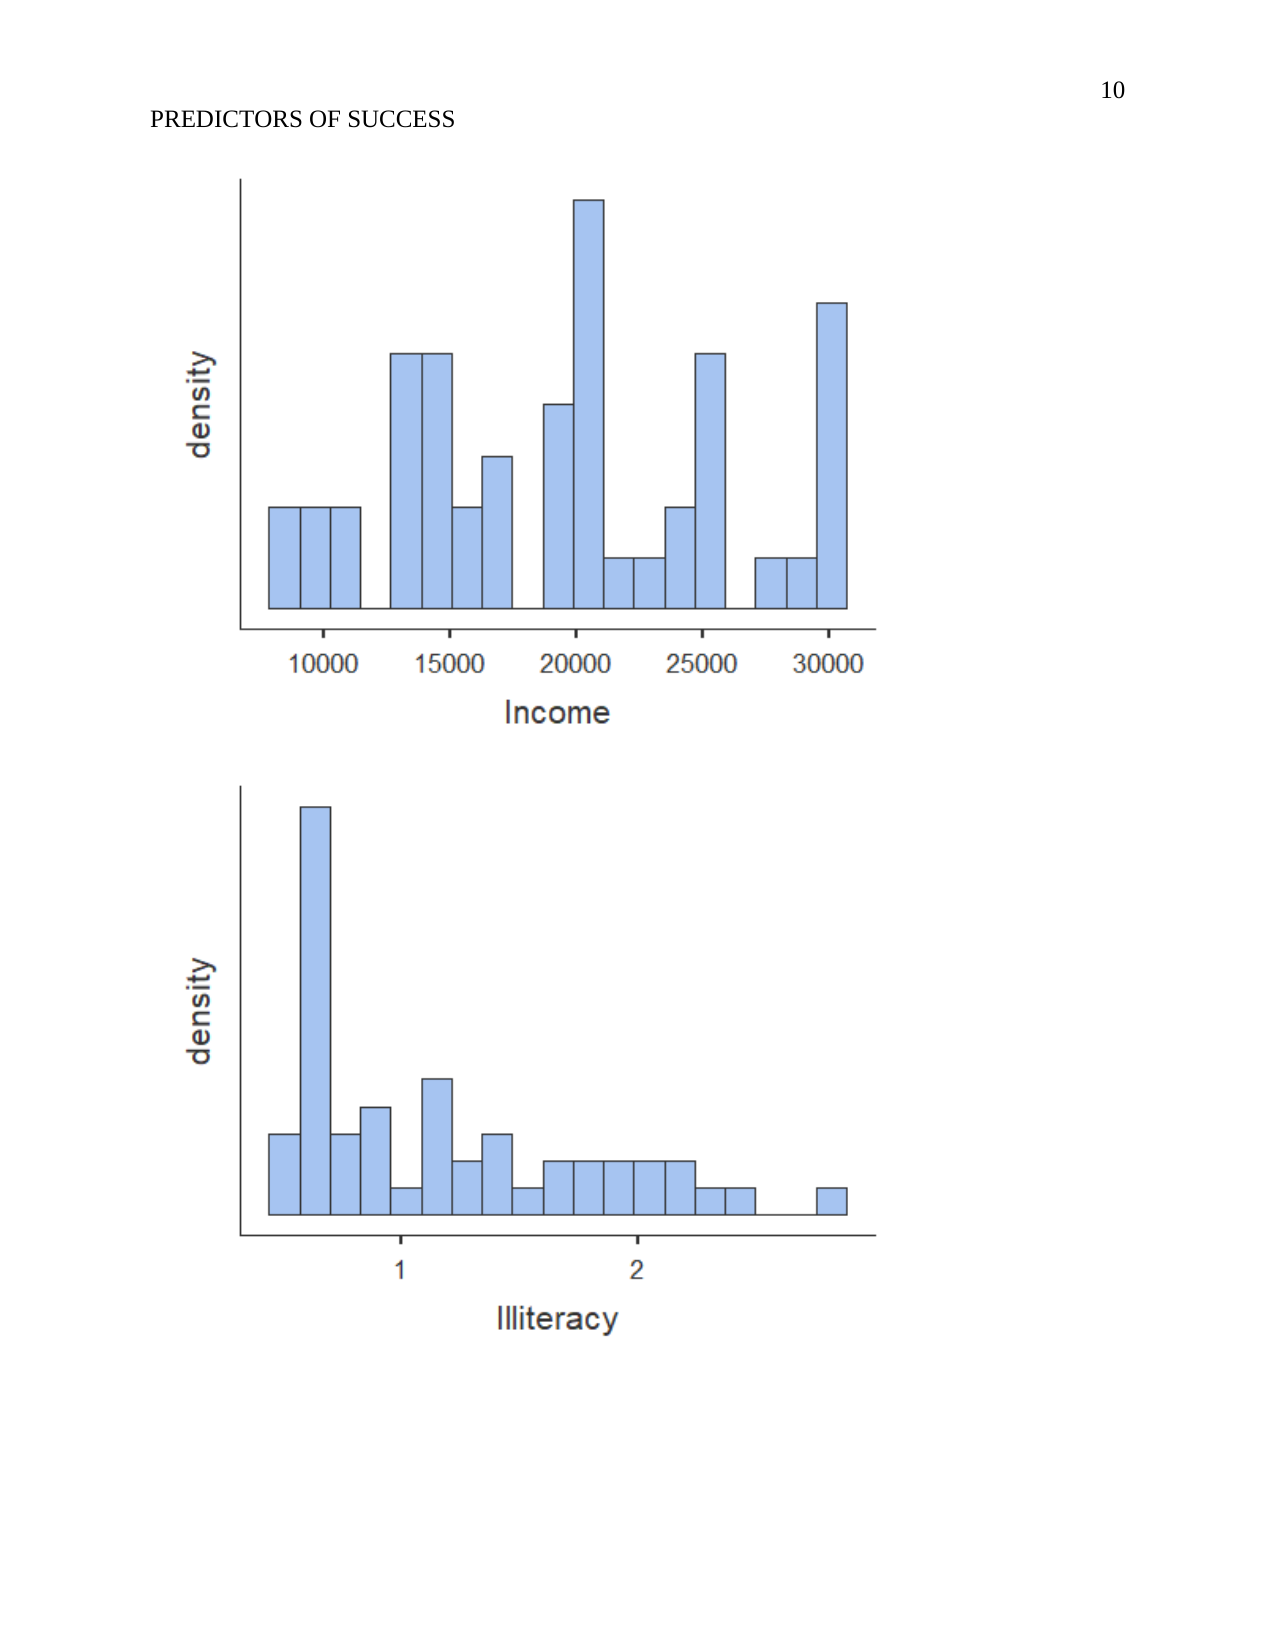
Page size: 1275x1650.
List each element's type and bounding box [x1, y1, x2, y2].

picture [150, 150, 908, 1363]
